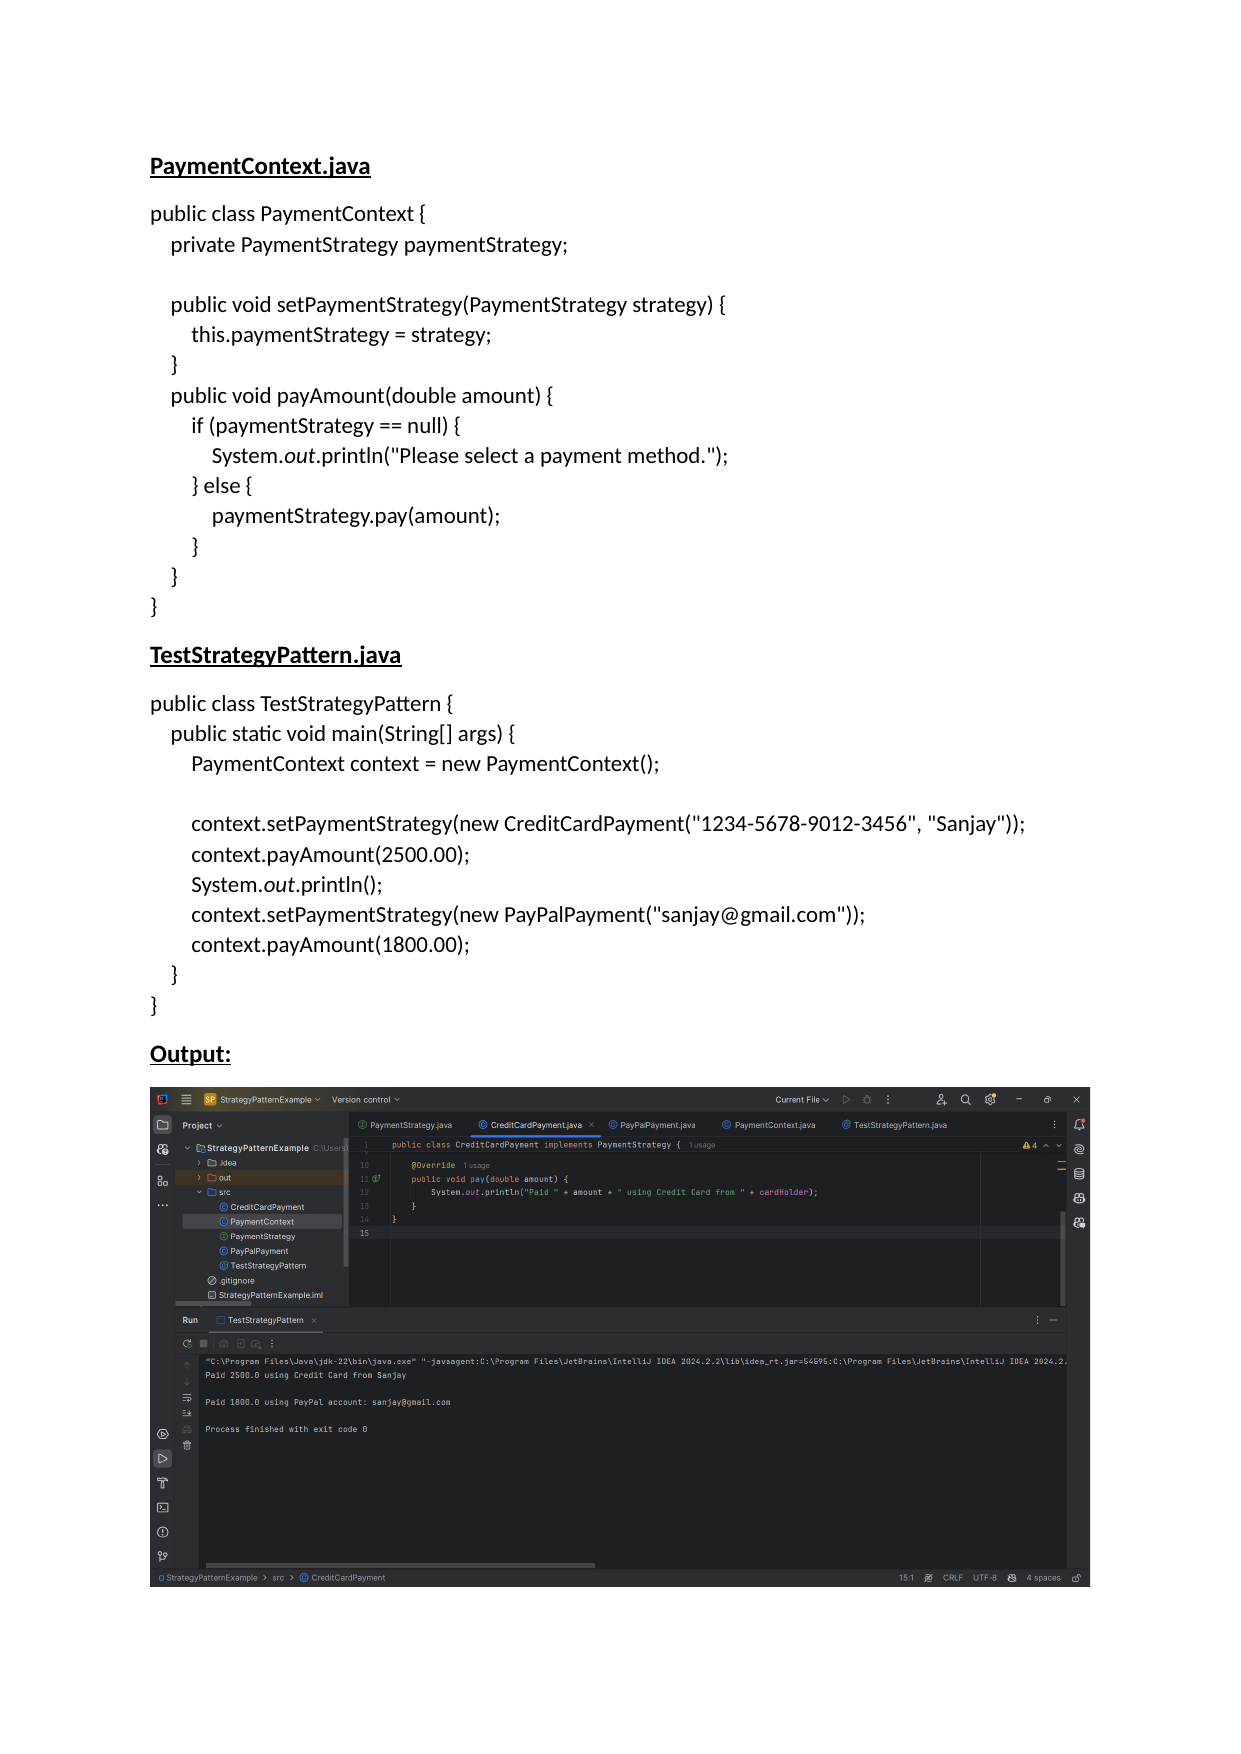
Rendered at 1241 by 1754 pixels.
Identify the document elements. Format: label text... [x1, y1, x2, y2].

text public class PaymentContext { private PaymentStrategy paymentStrategy; public void setPaymentStrategy(PaymentStrategy strategy) { this.paymentStrategy = strategy; } public void payAmount(double amount) { if (paymentStrategy == null) { System.out.println("Please select a payment method."); } else { paymentStrategy.pay(amount); } } } [150, 199, 1090, 620]
text PaymentContext.java [150, 150, 1090, 181]
text Output: [150, 1038, 1090, 1068]
text public class TestStrategyPattern { public static void main(String[] args) { PaymentContext context = new PaymentContext(); context.setPaymentStrategy(new CreditCardPayment("1234-5678-9012-3456", "Sanjay")); context.payAmount(2500.00); System.out.println(); context.setPaymentStrategy(new PayPalPayment("sanjay@gmail.com")); context.payAmount(1800.00); } } [150, 689, 1090, 1019]
picture [150, 1087, 1091, 1587]
text TestStrategyPattern.java [150, 639, 1090, 670]
